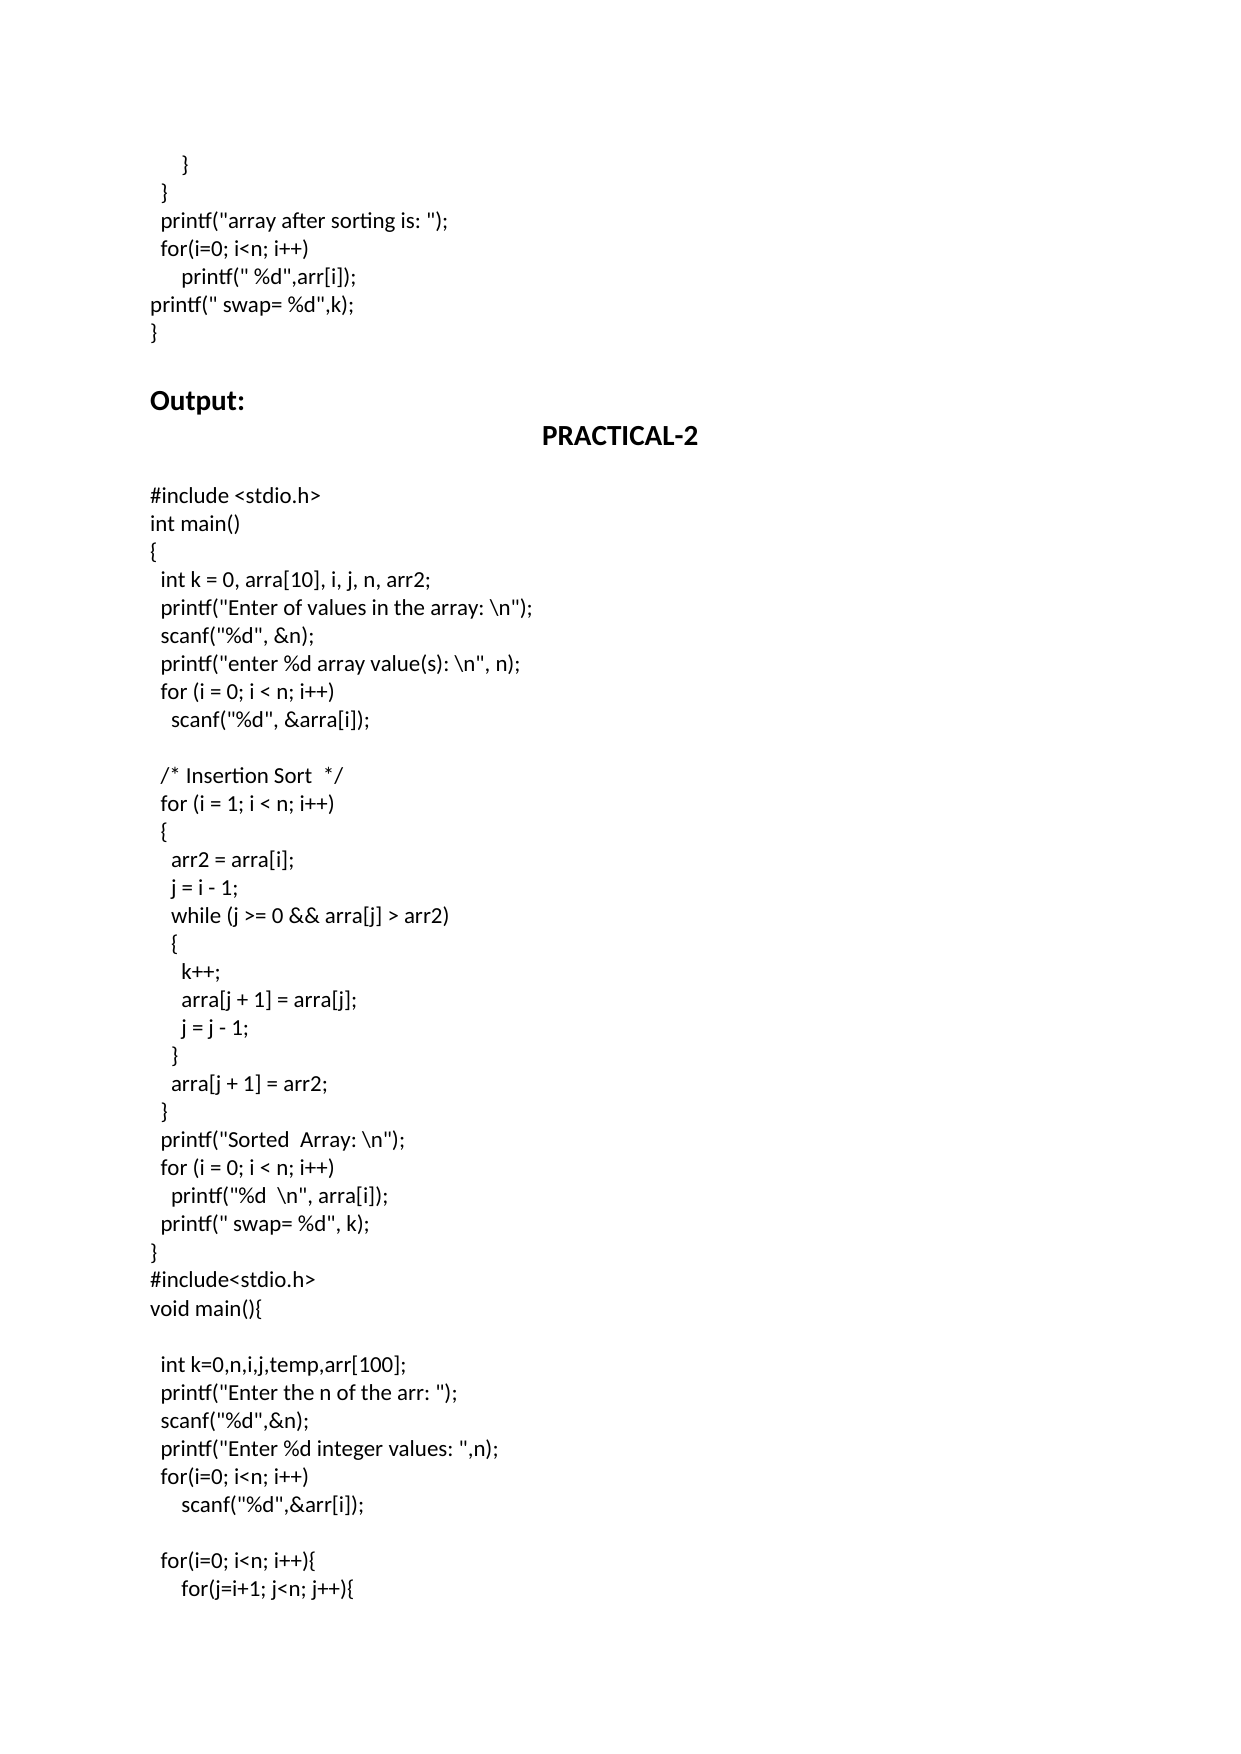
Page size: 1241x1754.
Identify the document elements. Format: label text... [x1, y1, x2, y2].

text for(j=i+1; j<n; j++){ [150, 1574, 1090, 1602]
text printf("Enter of values in the array: \n"); [150, 593, 1090, 621]
text for (i = 0; i < n; i++) [150, 677, 1090, 705]
text int k = 0, arra[10], i, j, n, arr2; [150, 565, 1090, 593]
text /* Insertion Sort */ [150, 761, 1090, 789]
text arr2 = arra[i]; [150, 845, 1090, 873]
text } [150, 1041, 1090, 1069]
text { [150, 537, 1090, 565]
text printf("enter %d array value(s): \n", n); [150, 649, 1090, 677]
text Output: [150, 382, 1090, 417]
text for (i = 1; i < n; i++) [150, 789, 1090, 817]
text arra[j + 1] = arra[j]; [150, 985, 1090, 1013]
text k++; [150, 957, 1090, 985]
text #include<stdio.h> [150, 1266, 1090, 1294]
text printf("Enter %d integer values: ",n); [150, 1434, 1090, 1462]
text for(i=0; i<n; i++) [150, 1462, 1090, 1490]
text printf("%d \n", arra[i]); [150, 1182, 1090, 1209]
text while (j >= 0 && arra[j] > arr2) [150, 901, 1090, 929]
text { [150, 817, 1090, 845]
text { [150, 929, 1090, 957]
text printf(" swap= %d",k); [150, 290, 1090, 318]
text #include <stdio.h> [150, 481, 1090, 509]
text void main(){ [150, 1294, 1090, 1322]
text PRACTICAL-2 [150, 417, 1090, 453]
text scanf("%d",&n); [150, 1406, 1090, 1434]
text printf(" swap= %d", k); [150, 1209, 1090, 1238]
text } [150, 1238, 1090, 1266]
text scanf("%d",&arr[i]); [150, 1490, 1090, 1518]
text int k=0,n,i,j,temp,arr[100]; [150, 1350, 1090, 1378]
text printf(" %d",arr[i]); [150, 262, 1090, 290]
text int main() [150, 509, 1090, 537]
text scanf("%d", &arra[i]); [150, 705, 1090, 733]
text scanf("%d", &n); [150, 621, 1090, 649]
text printf("Sorted Array: \n"); [150, 1126, 1090, 1153]
text for(i=0; i<n; i++){ [150, 1546, 1090, 1574]
text arra[j + 1] = arr2; [150, 1069, 1090, 1097]
text j = j - 1; [150, 1013, 1090, 1041]
text } [150, 178, 1090, 206]
text for (i = 0; i < n; i++) [150, 1153, 1090, 1182]
text j = i - 1; [150, 873, 1090, 901]
text printf("Enter the n of the arr: "); [150, 1378, 1090, 1406]
text } [150, 318, 1090, 346]
text } [150, 1097, 1090, 1126]
text for(i=0; i<n; i++) [150, 234, 1090, 262]
text printf("array after sorting is: "); [150, 206, 1090, 234]
text } [150, 150, 1090, 178]
